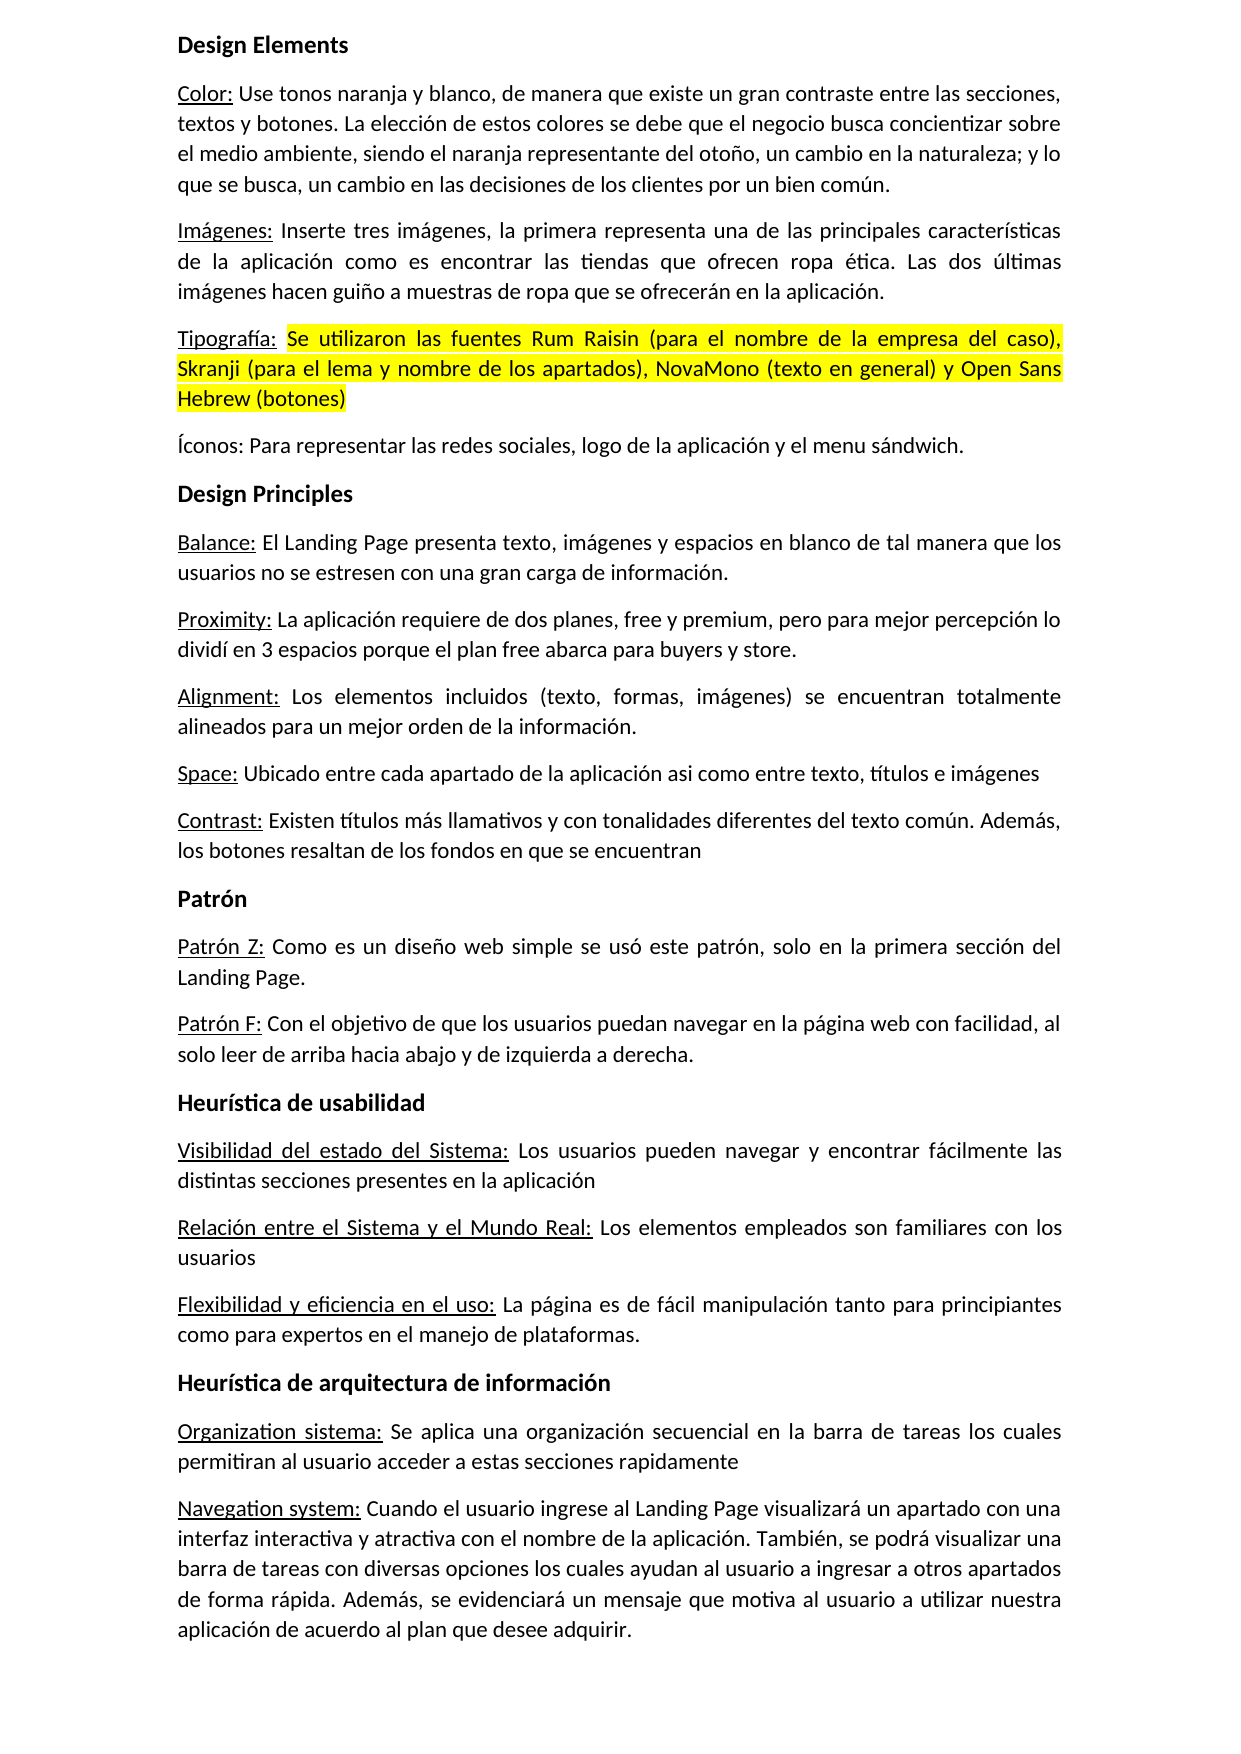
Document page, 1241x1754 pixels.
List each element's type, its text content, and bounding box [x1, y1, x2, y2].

text Íconos: Para representar las redes sociales, logo de la aplicación y el menu sándwich. [177, 431, 1063, 459]
text Space: Ubicado entre cada apartado de la aplicación asi como entre texto, títulos e imágenes [177, 759, 1063, 787]
text Organization sistema: Se aplica una organización secuencial en la barra de tareas los cuales permitiran al usuario acceder a estas secciones rapidamente [177, 1417, 1063, 1475]
text Design Principles [177, 478, 1063, 509]
text Patrón F: Con el objetivo de que los usuarios puedan navegar en la página web con facilidad, al solo leer de arriba hacia abajo y de izquierda a derecha. [177, 1009, 1063, 1068]
text Tipografía: Se utilizaron las fuentes Rum Raisin (para el nombre de la empresa del caso), Skranji (para el lema y nombre de los apartados), NovaMono (texto en general) y Open Sans Hebrew (botones) [177, 324, 1063, 354]
text Heurística de arquitectura de información [177, 1367, 1063, 1398]
text Relación entre el Sistema y el Mundo Real: Los elementos empleados son familiares con los usuarios [177, 1213, 1063, 1272]
text Balance: El Landing Page presenta texto, imágenes y espacios en blanco de tal manera que los usuarios no se estresen con una gran carga de información. [177, 528, 1063, 586]
text Proximity: La aplicación requiere de dos planes, free y premium, pero para mejor percepción lo dividí en 3 espacios porque el plan free abarca para buyers y store. [177, 605, 1063, 663]
text Imágenes: Inserte tres imágenes, la primera representa una de las principales características de la aplicación como es encontrar las tiendas que ofrecen ropa ética. Las dos últimas imágenes hacen guiño a muestras de ropa que se ofrecerán en la aplicación. [177, 217, 1063, 305]
text Alignment: Los elementos incluidos (texto, formas, imágenes) se encuentran totalmente alineados para un mejor orden de la información. [177, 682, 1063, 740]
text Visibilidad del estado del Sistema: Los usuarios pueden navegar y encontrar fácilmente las distintas secciones presentes en la aplicación [177, 1136, 1063, 1194]
text Heurística de usabilidad [177, 1087, 1063, 1117]
text Flexibilidad y eficiencia en el uso: La página es de fácil manipulación tanto para principiantes como para expertos en el manejo de plataformas. [177, 1290, 1063, 1349]
text Patrón [177, 883, 1063, 913]
text Design Elements [177, 29, 1063, 60]
text Color: Use tonos naranja y blanco, de manera que existe un gran contraste entre las secciones, textos y botones. La elección de estos colores se debe que el negocio busca concientizar sobre el medio ambiente, siendo el naranja representante del otoño, un cambio en la naturaleza; y lo que se busca, un cambio en las decisiones de los clientes por un bien común. [177, 79, 1063, 198]
text Navegation system: Cuando el usuario ingrese al Landing Page visualizará un apartado con una interfaz interactiva y atractiva con el nombre de la aplicación. También, se podrá visualizar una barra de tareas con diversas opciones los cuales ayudan al usuario a ingresar a otros apartados de forma rápida. Además, se evidenciará un mensaje que motiva al usuario a utilizar nuestra aplicación de acuerdo al plan que desee adquirir. [177, 1494, 1063, 1643]
text Contrast: Existen títulos más llamativos y con tonalidades diferentes del texto común. Además, los botones resaltan de los fondos en que se encuentran [177, 806, 1063, 864]
text Patrón Z: Como es un diseño web simple se usó este patrón, solo en la primera sección del Landing Page. [177, 932, 1063, 991]
text Tipografía: Se utilizaron las fuentes Rum Raisin (para el nombre de la empresa del caso), Skranji (para el lema y nombre de los apartados), NovaMono (texto en general) y Open Sans Hebrew (botones) [177, 382, 1063, 412]
